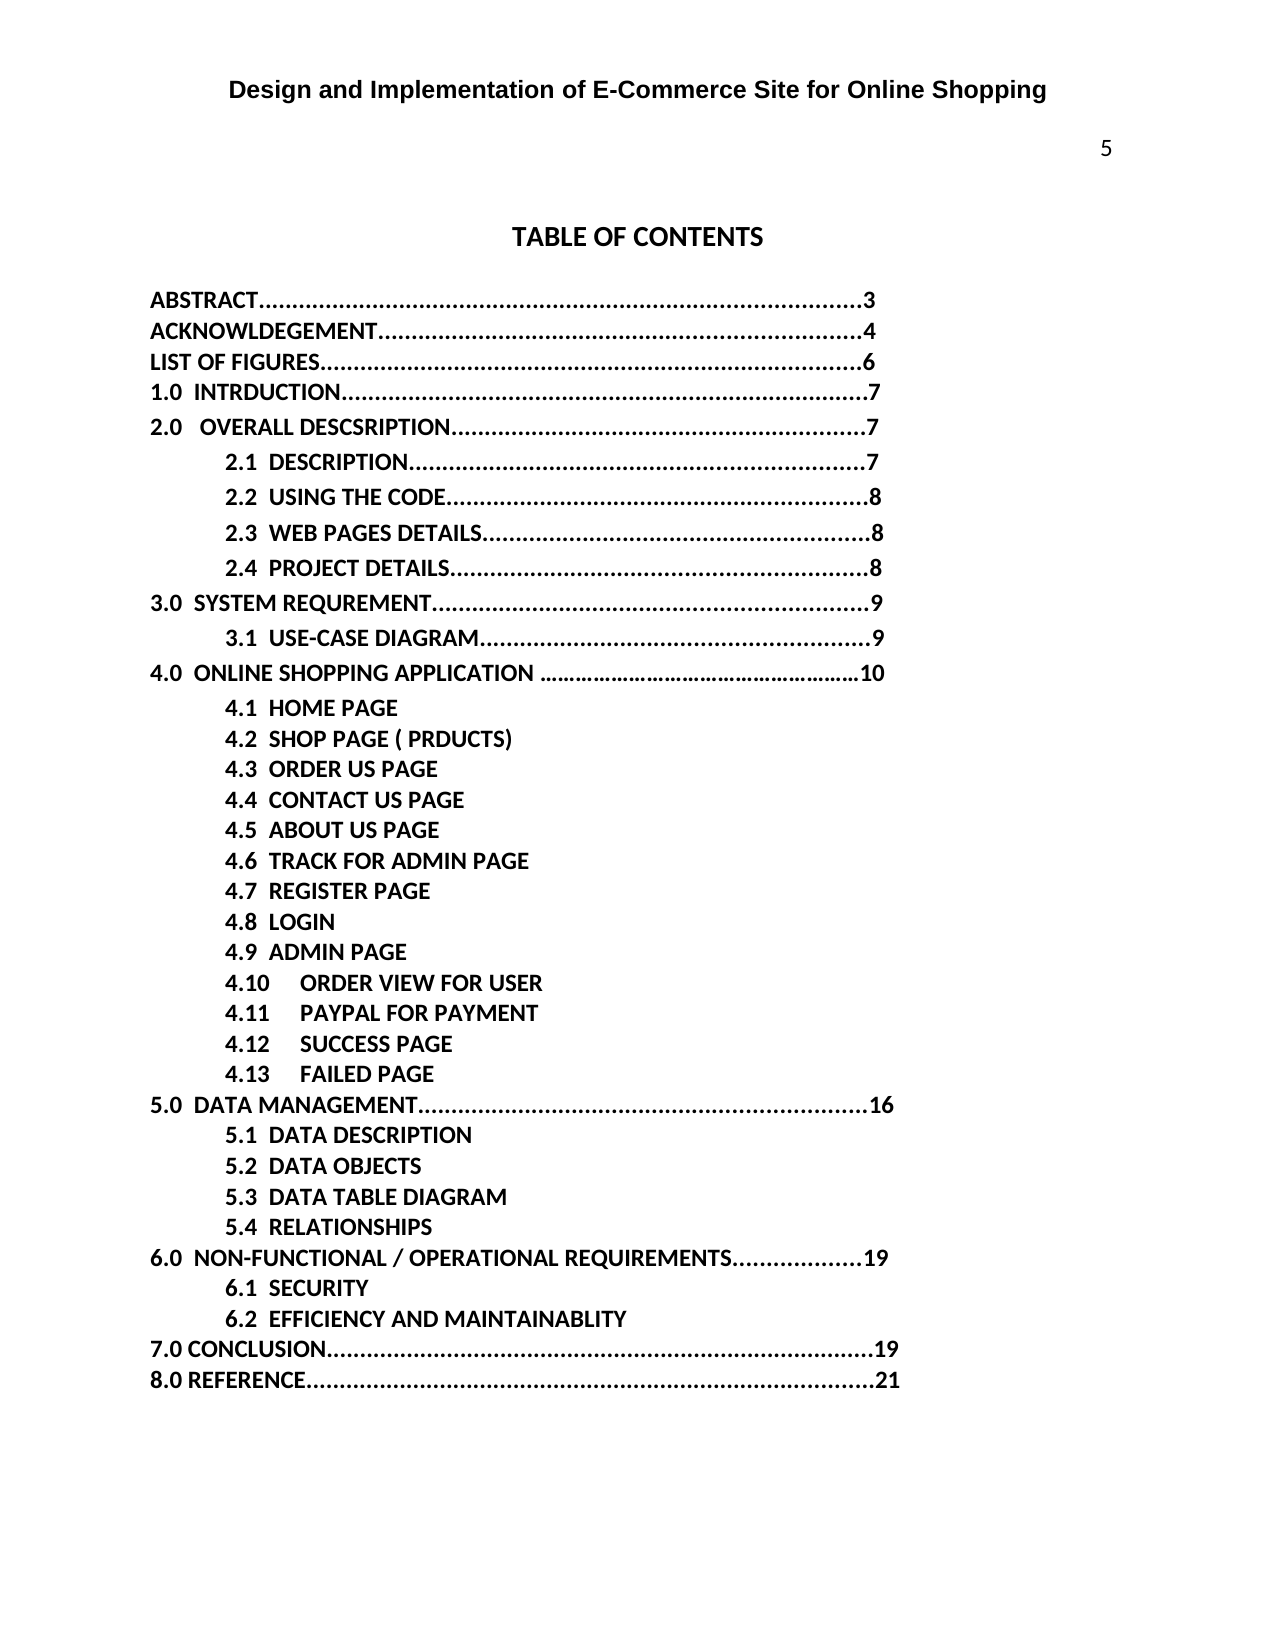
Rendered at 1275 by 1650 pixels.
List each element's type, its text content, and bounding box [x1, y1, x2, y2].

list DATA OBJECTS [225, 1150, 1177, 1181]
subtitle TABLE OF CONTENTS [352, 218, 923, 254]
list RELATIONSHIPS [225, 1211, 1177, 1242]
subtitle HOME PAGE [225, 692, 1177, 723]
list DATA MANAGEMENT 16 [150, 1089, 1177, 1119]
subtitle FAILED PAGE [225, 1058, 1177, 1089]
subtitle PAYPAL FOR PAYMENT [225, 997, 1177, 1028]
subtitle DATA TABLE DIAGRAM [225, 1181, 1177, 1211]
text 8.0 REFERENCE 21 [150, 1364, 1177, 1394]
subtitle REGISTER PAGE [225, 875, 1177, 906]
list SUCCESS PAGE [225, 1028, 1177, 1058]
list CONTACT US PAGE [225, 784, 1177, 814]
subtitle NON-FUNCTIONAL / OPERATIONAL REQUIREMENTS 19 [150, 1242, 1177, 1272]
list LOGIN [225, 906, 1177, 936]
list ORDER VIEW FOR USER [225, 967, 1177, 997]
subtitle ADMIN PAGE [225, 936, 1177, 967]
text 7.0 CONCLUSION 19 [150, 1333, 1177, 1364]
subtitle ABOUT US PAGE [225, 814, 1177, 845]
list TRACK FOR ADMIN PAGE [225, 845, 1177, 875]
list SHOP PAGE ( PRDUCTS) [225, 723, 1177, 753]
subtitle DATA DESCRIPTION [225, 1119, 1177, 1150]
subtitle EFFICIENCY AND MAINTAINABLITY [225, 1303, 1177, 1333]
subtitle ORDER US PAGE [225, 753, 1177, 784]
list SECURITY [225, 1272, 1177, 1303]
